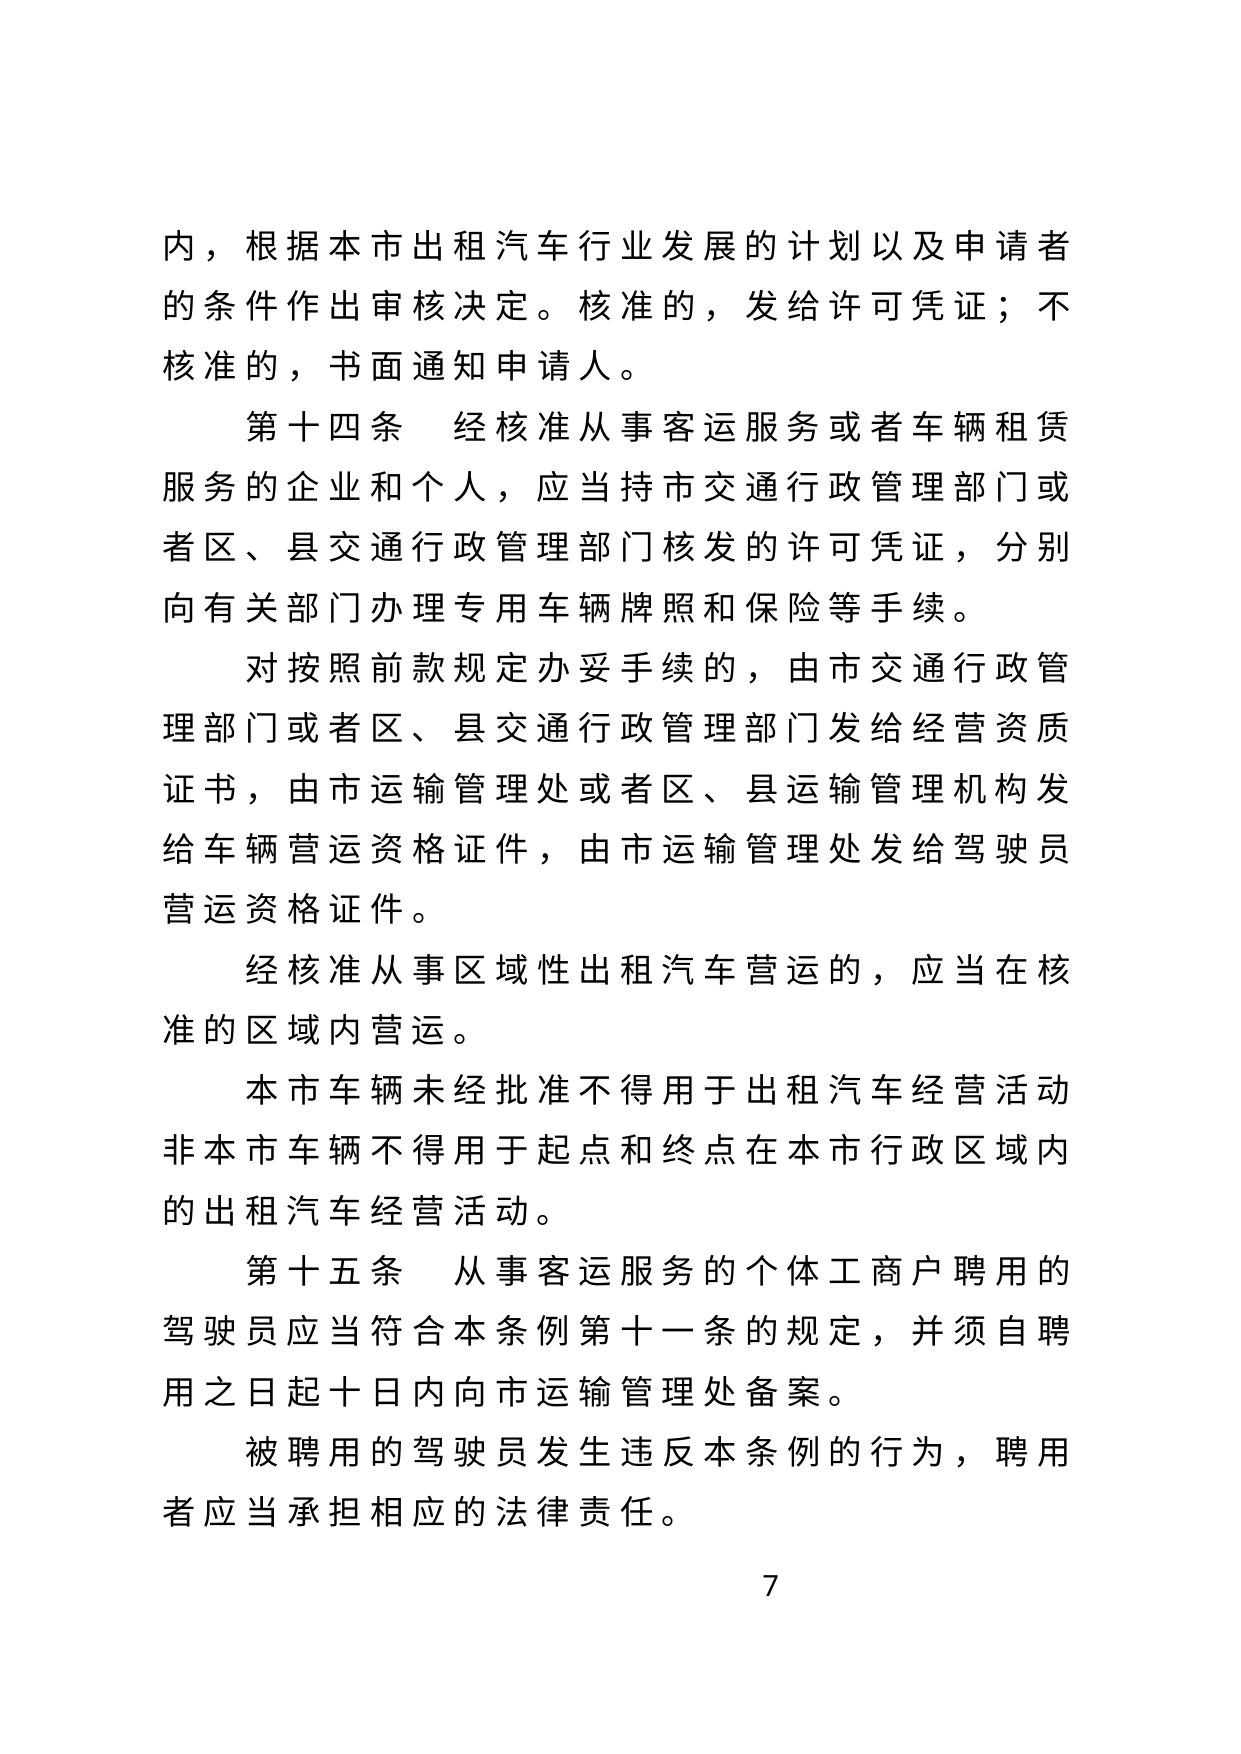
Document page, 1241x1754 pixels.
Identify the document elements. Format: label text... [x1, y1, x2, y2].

text 第十五条 从事客运服务的个体工商户聘用的驾驶员应当符合本条例第十一条的规定，并须自聘用之日起十日内向市运输管理处备案。 [162, 1239, 1078, 1420]
text 经核准从事区域性出租汽车营运的，应当在核准的区域内营运。 [162, 937, 1078, 1058]
text 被聘用的驾驶员发生违反本条例的行为，聘用者应当承担相应的法律责任。 [162, 1420, 1078, 1540]
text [162, 213, 1078, 394]
text 第十四条 经核准从事客运服务或者车辆租赁服务的企业和个人，应当持市交通行政管理部门或者区、县交通行政管理部门核发的许可凭证，分别向有关部门办理专用车辆牌照和保险等手续。 [162, 394, 1078, 636]
text 本市车辆未经批准不得用于出租汽车经营活动；非本市车辆不得用于起点和终点在本市行政区域内的出租汽车经营活动。 [162, 1058, 1078, 1239]
text 对按照前款规定办妥手续的，由市交通行政管理部门或者区、县交通行政管理部门发给经营资质证书，由市运输管理处或者区、县运输管理机构发给车辆营运资格证件，由市运输管理处发给驾驶员营运资格证件。 [162, 636, 1078, 937]
